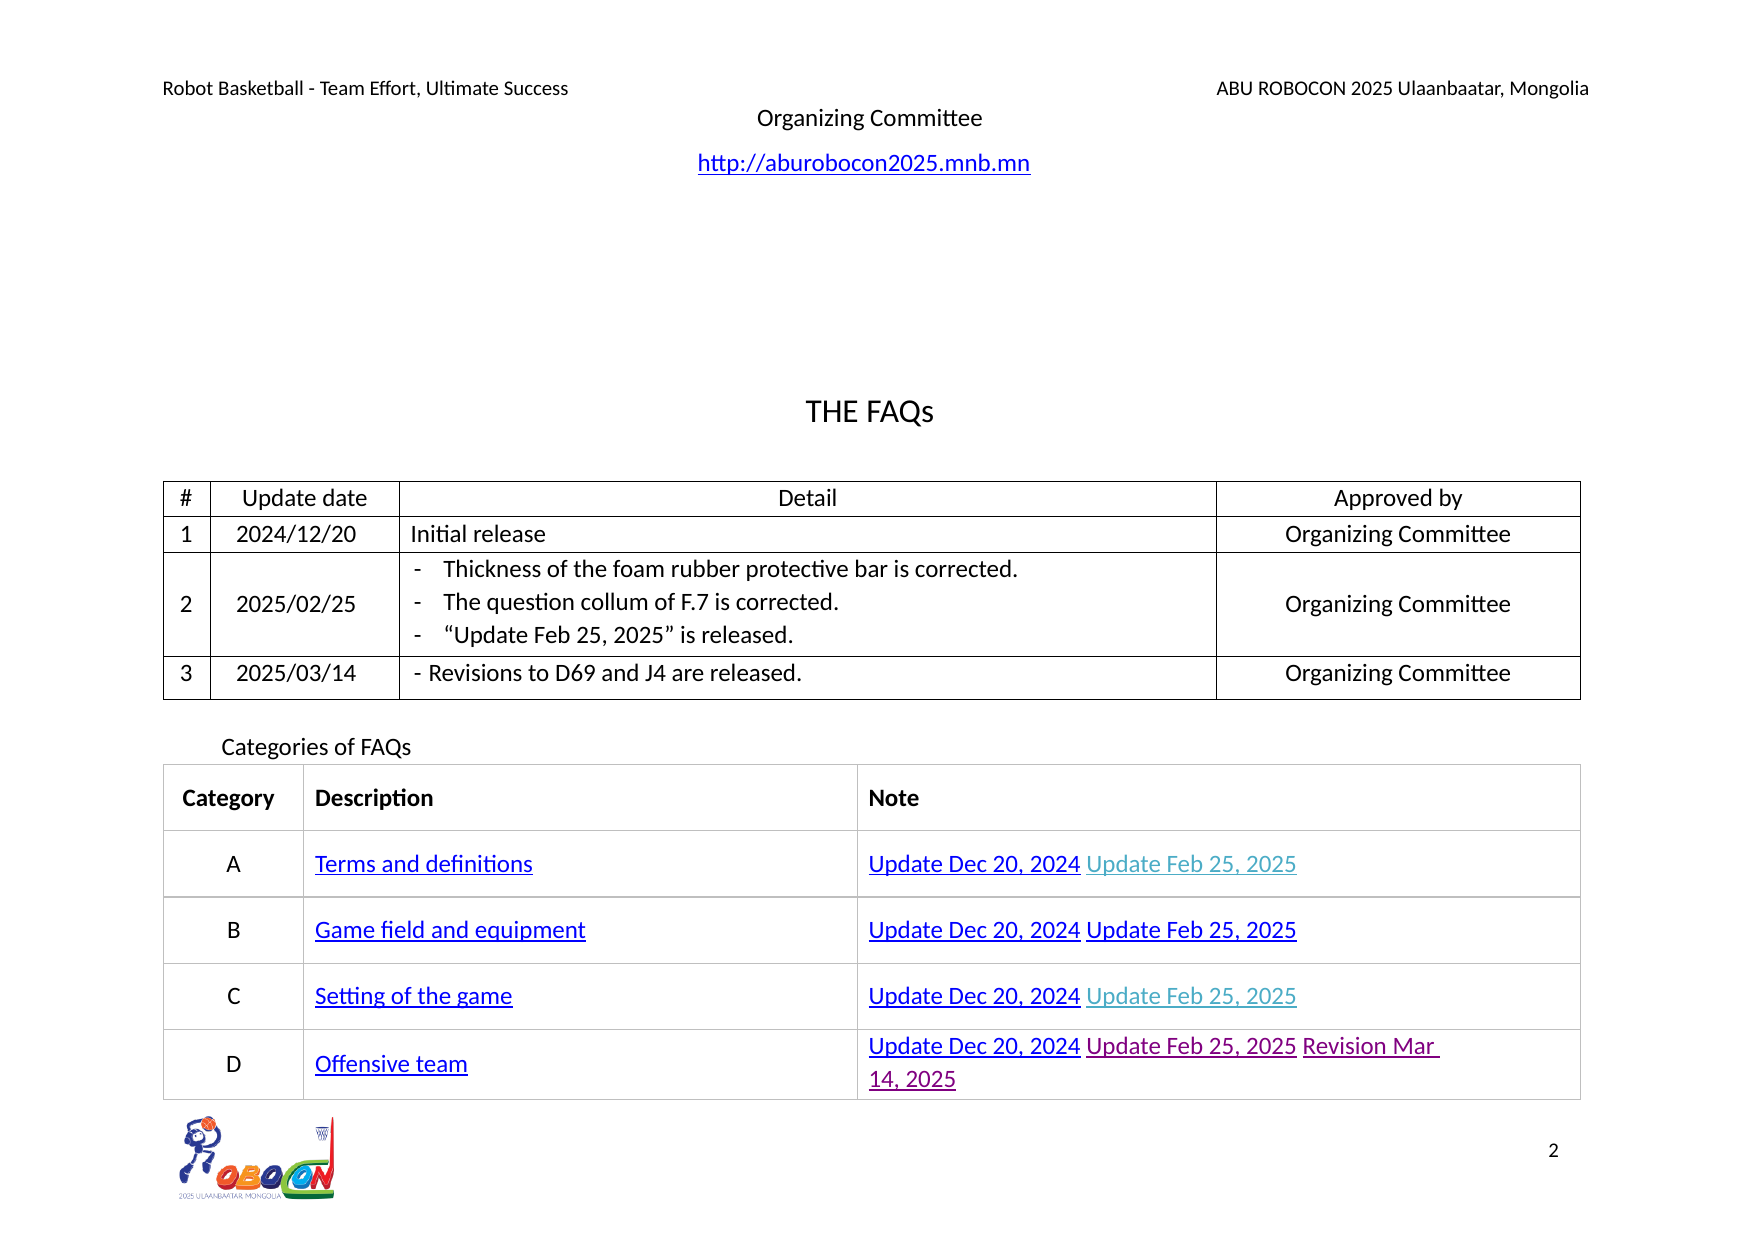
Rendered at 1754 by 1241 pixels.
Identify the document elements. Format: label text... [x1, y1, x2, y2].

table_header Note [858, 765, 1580, 830]
table_cell 3 [164, 657, 210, 699]
table_cell B [164, 898, 303, 963]
table_cell Thickness of the foam rubber protective bar is corrected. The question collum of F.7 is corrected. “Update Feb 25, 2025” is released. [400, 553, 1216, 656]
table_header Update date [211, 482, 399, 516]
table_header Category [164, 765, 303, 830]
table_cell 2025/03/14 [211, 657, 399, 699]
table_cell 2024/12/20 [211, 517, 399, 552]
table_cell Setting of the game [304, 964, 857, 1029]
table_cell Update Dec 20, 2024 Update Feb 25, 2025 Revision Mar 14, 2025 [858, 1030, 1580, 1099]
table_cell 2 [164, 553, 210, 656]
table_cell Organizing Committee [1217, 517, 1580, 552]
text Categories of FAQs [221, 731, 1595, 762]
text http://aburobocon2025.mnb.mn [162, 147, 1595, 178]
table_cell Offensive team [304, 1030, 857, 1099]
table_cell Update Dec 20, 2024 Update Feb 25, 2025 [858, 831, 1580, 896]
table_cell Organizing Committee [1217, 553, 1580, 656]
table_cell A [164, 831, 303, 896]
table_cell - Revisions to D69 and J4 are released. [400, 657, 1216, 699]
table_cell 2025/02/25 [211, 553, 399, 656]
table_cell 1 [164, 517, 210, 552]
text Organizing Committee [162, 102, 1577, 133]
table_cell Update Dec 20, 2024 Update Feb 25, 2025 [858, 898, 1580, 963]
table_header Detail [400, 482, 1216, 516]
table_header Description [304, 765, 857, 830]
table_cell Terms and definitions [304, 831, 857, 896]
table_header # [164, 482, 210, 516]
text THE FAQs [162, 390, 1577, 431]
table_cell C [164, 964, 303, 1029]
table_cell Game field and equipment [304, 898, 857, 963]
table_cell Organizing Committee [1217, 657, 1580, 699]
table_header Approved by [1217, 482, 1580, 516]
table_cell Update Dec 20, 2024 Update Feb 25, 2025 [858, 964, 1580, 1029]
table_cell D [164, 1030, 303, 1099]
table_cell Initial release [400, 517, 1216, 552]
picture [178, 1116, 334, 1200]
